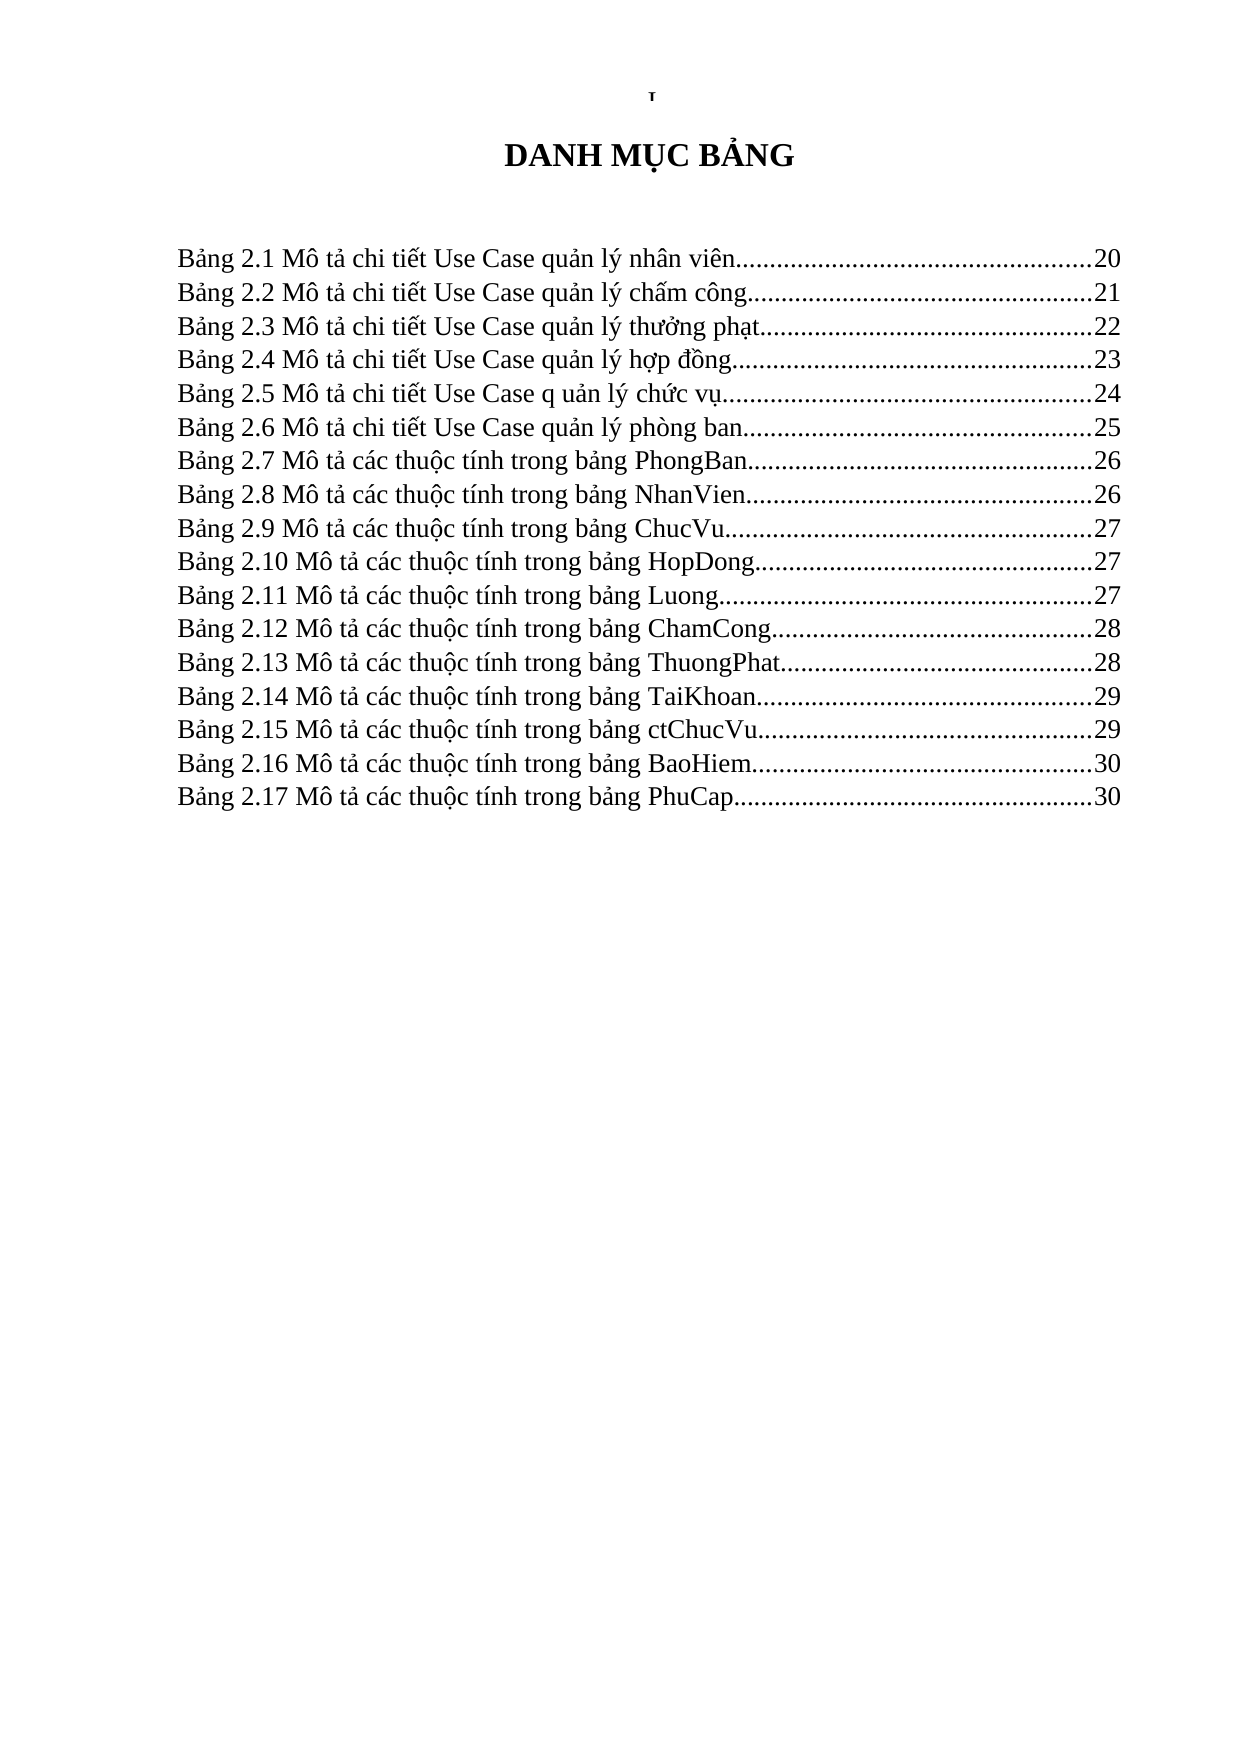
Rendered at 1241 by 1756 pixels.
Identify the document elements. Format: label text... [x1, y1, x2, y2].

subtitle DANH MỤC BẢNG [328, 135, 971, 173]
text Bảng 2.11 Mô tả các thuộc tính trong bảng Luong 27 [177, 579, 1176, 610]
text Bảng 2.6 Mô tả chi tiết Use Case quản lý phòng ban 25 [177, 411, 1176, 442]
text Bảng 2.5 Mô tả chi tiết Use Case q uản lý chức vụ 24 [177, 377, 1176, 408]
text Bảng 2.3 Mô tả chi tiết Use Case quản lý thưởng phạt 22 [177, 310, 1176, 341]
text Bảng 2.13 Mô tả các thuộc tính trong bảng ThuongPhat 28 [177, 646, 1176, 677]
text Bảng 2.2 Mô tả chi tiết Use Case quản lý chấm công 21 [177, 276, 1176, 307]
text Bảng 2.4 Mô tả chi tiết Use Case quản lý hợp đồng. 23 [177, 343, 1176, 375]
text Bảng 2.12 Mô tả các thuộc tính trong bảng ChamCong 28 [177, 612, 1176, 643]
text Bảng 2.17 Mô tả các thuộc tính trong bảng PhuCap 30 [177, 780, 1176, 812]
text Bảng 2.10 Mô tả các thuộc tính trong bảng HopDong 27 [177, 545, 1176, 576]
text Bảng 2.7 Mô tả các thuộc tính trong bảng PhongBan 26 [177, 444, 1176, 476]
text Bảng 2.15 Mô tả các thuộc tính trong bảng ctChucVu 29 [177, 713, 1176, 744]
text Bảng 2.9 Mô tả các thuộc tính trong bảng ChucVu 27 [177, 512, 1176, 543]
text Bảng 2.8 Mô tả các thuộc tính trong bảng NhanVien 26 [177, 478, 1176, 509]
text Bảng 2.1 Mô tả chi tiết Use Case quản lý nhân viên. 20 [177, 243, 1176, 274]
text Bảng 2.16 Mô tả các thuộc tính trong bảng BaoHiem 30 [177, 747, 1176, 778]
text Bảng 2.14 Mô tả các thuộc tính trong bảng TaiKhoan 29 [177, 680, 1176, 711]
